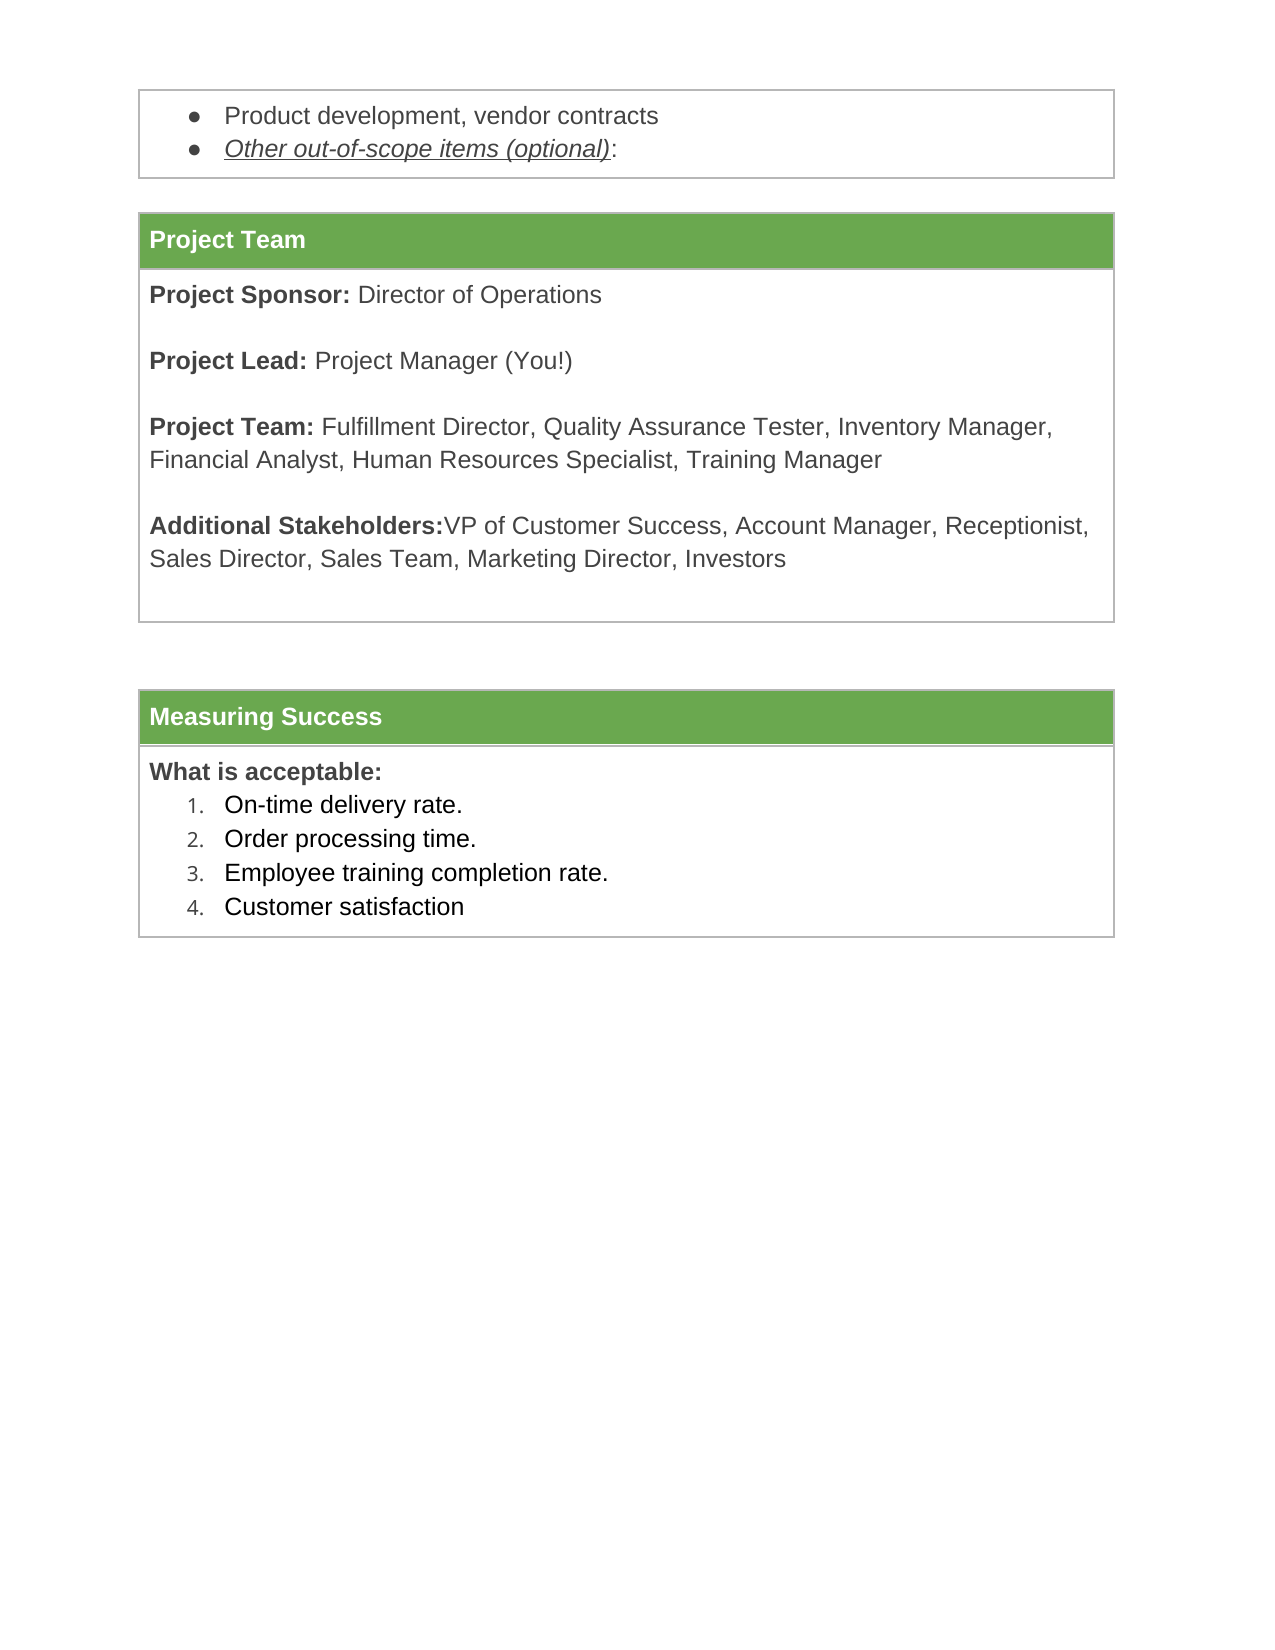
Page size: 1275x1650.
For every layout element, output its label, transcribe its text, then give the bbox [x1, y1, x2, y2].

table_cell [140, 91, 1113, 177]
table_header Measuring Success [140, 691, 1113, 744]
table_header Project Team [140, 214, 1113, 268]
table_cell Project Sponsor: Director of Operations Project Lead: Project Manager (You!) Project Team: Fulfillment Director, Quality Assurance Tester, Inventory Manager, Financial Analyst, Human Resources Specialist, Training Manager Additional Stakeholders:VP of Customer Success, Account Manager, Receptionist, Sales Director, Sales Team, Marketing Director, Investors [140, 270, 1113, 621]
table_cell What is acceptable: On-time delivery rate. Order processing time. Employee training completion rate. Customer satisfaction [140, 747, 1113, 936]
